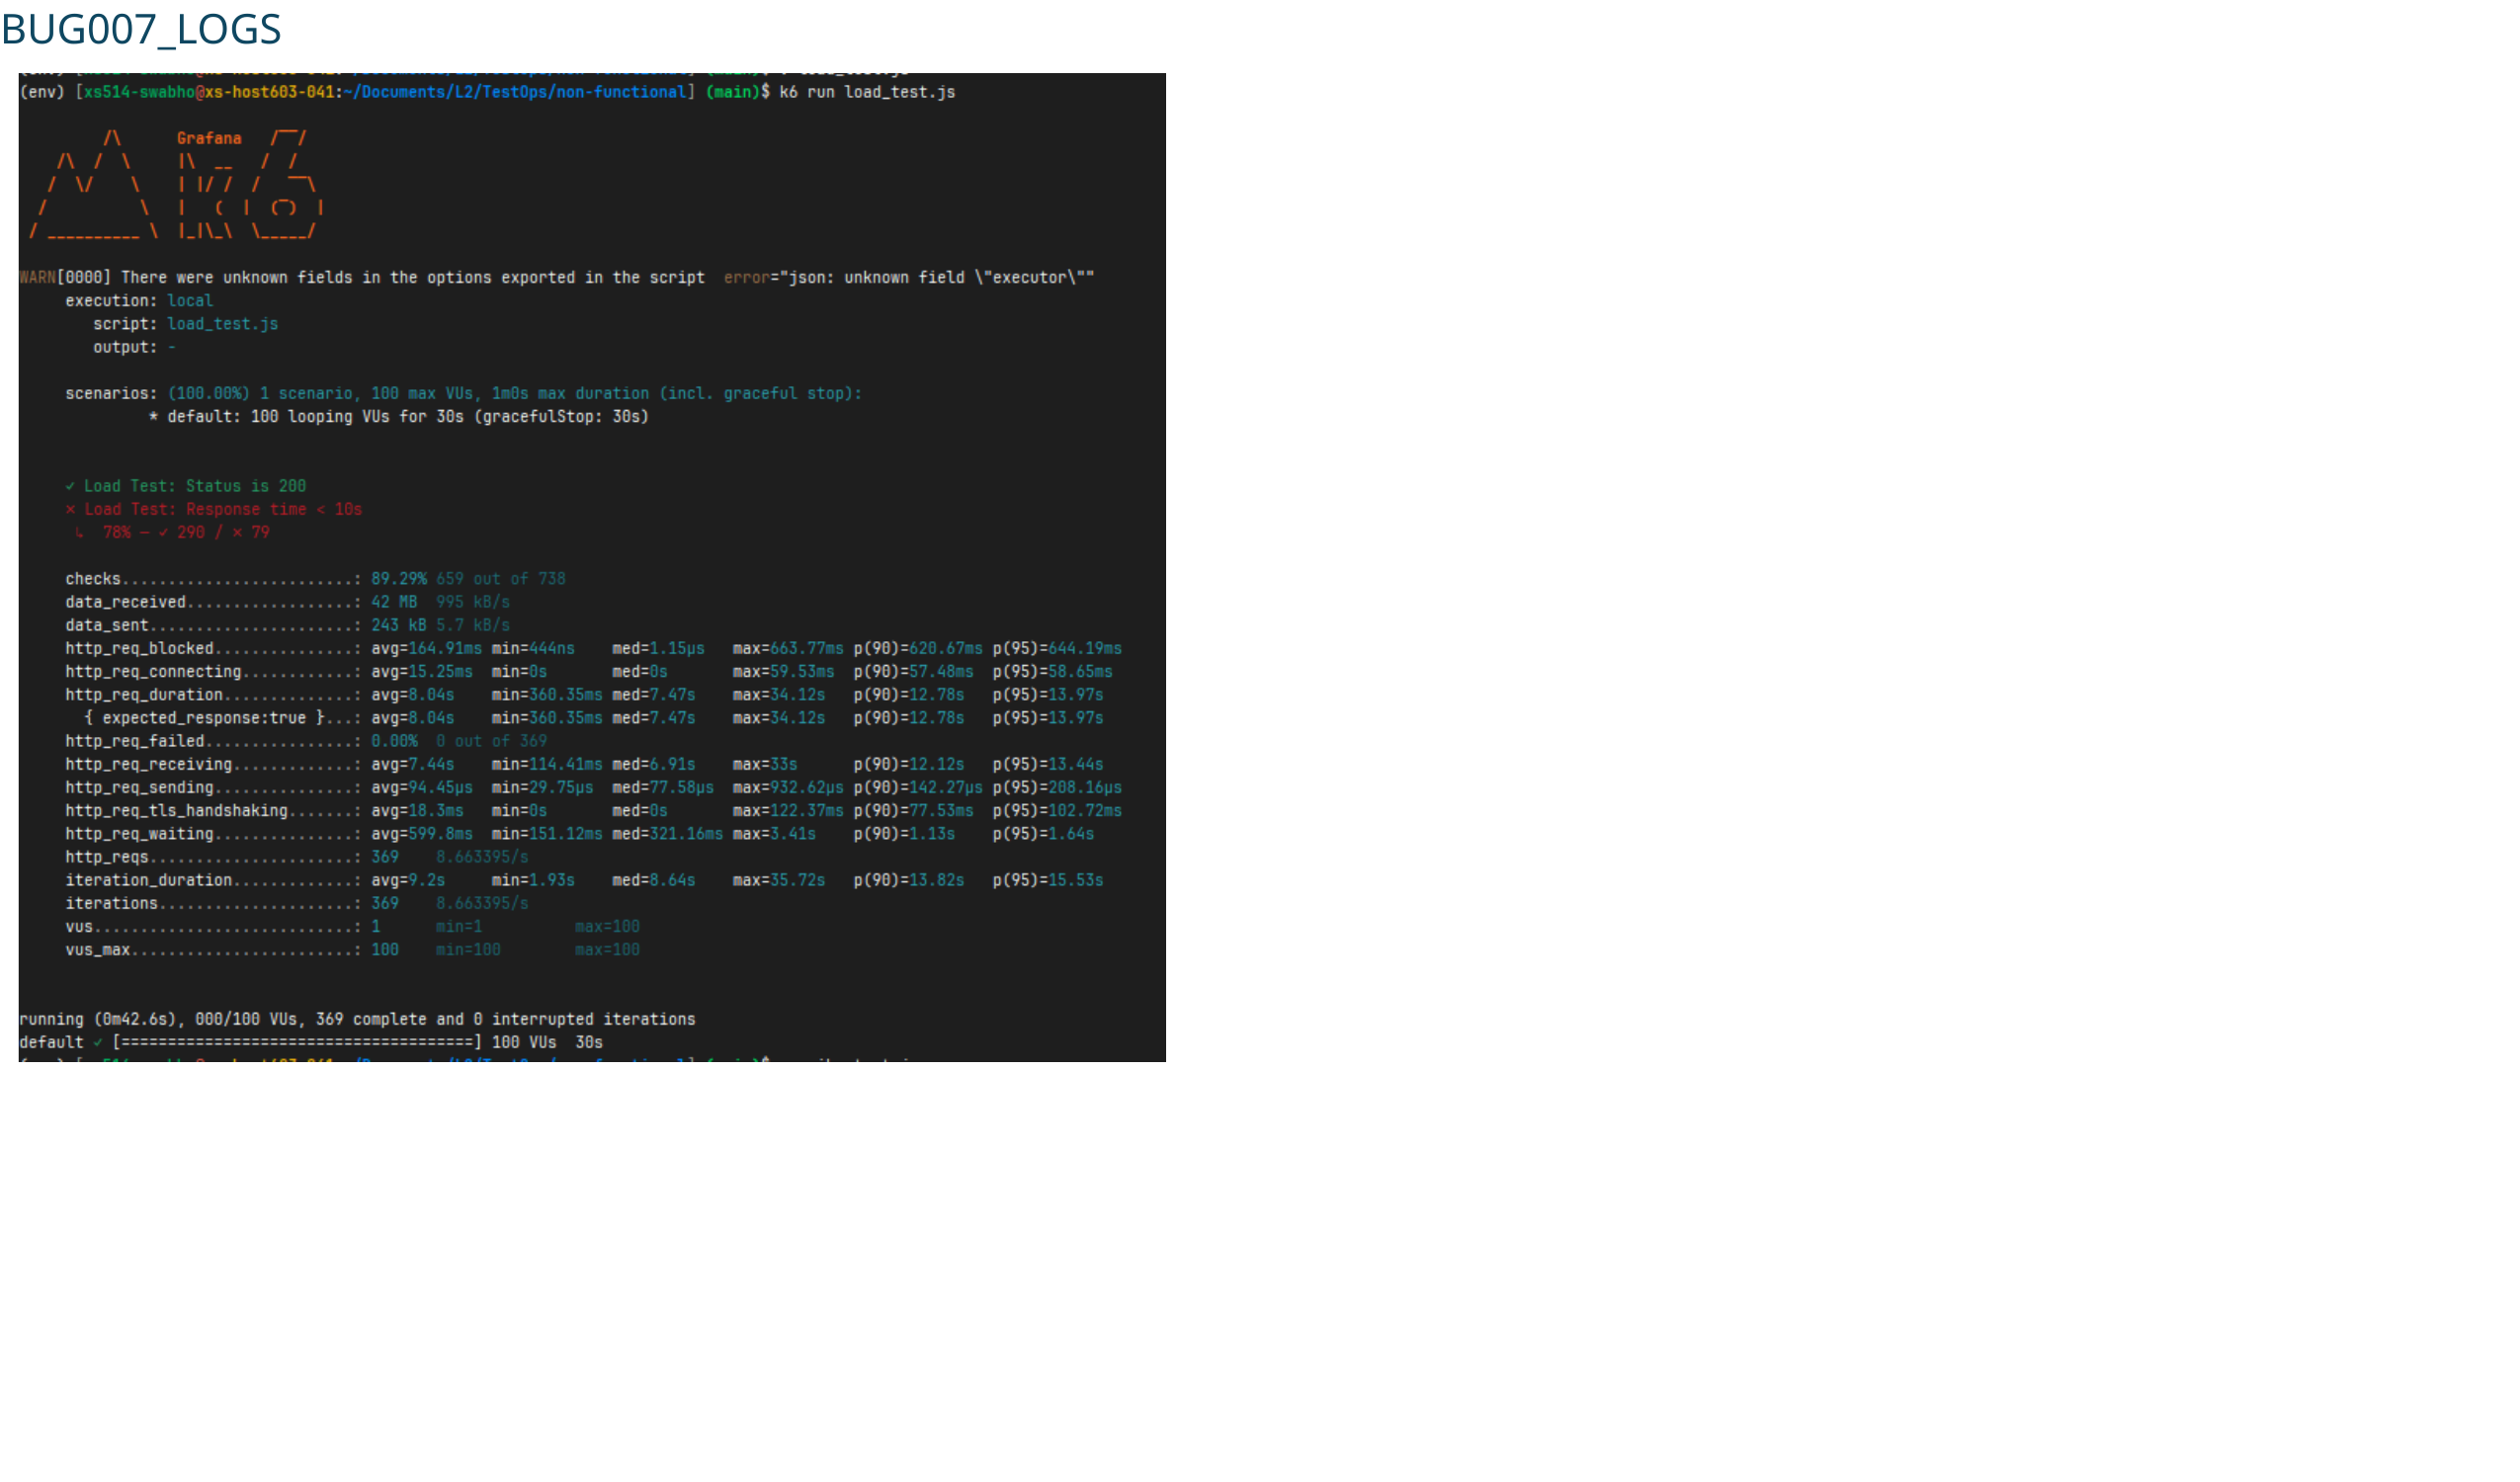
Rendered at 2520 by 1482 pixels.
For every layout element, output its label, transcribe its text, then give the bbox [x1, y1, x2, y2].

subtitle BUG007_LOGS [0, 0, 2520, 56]
